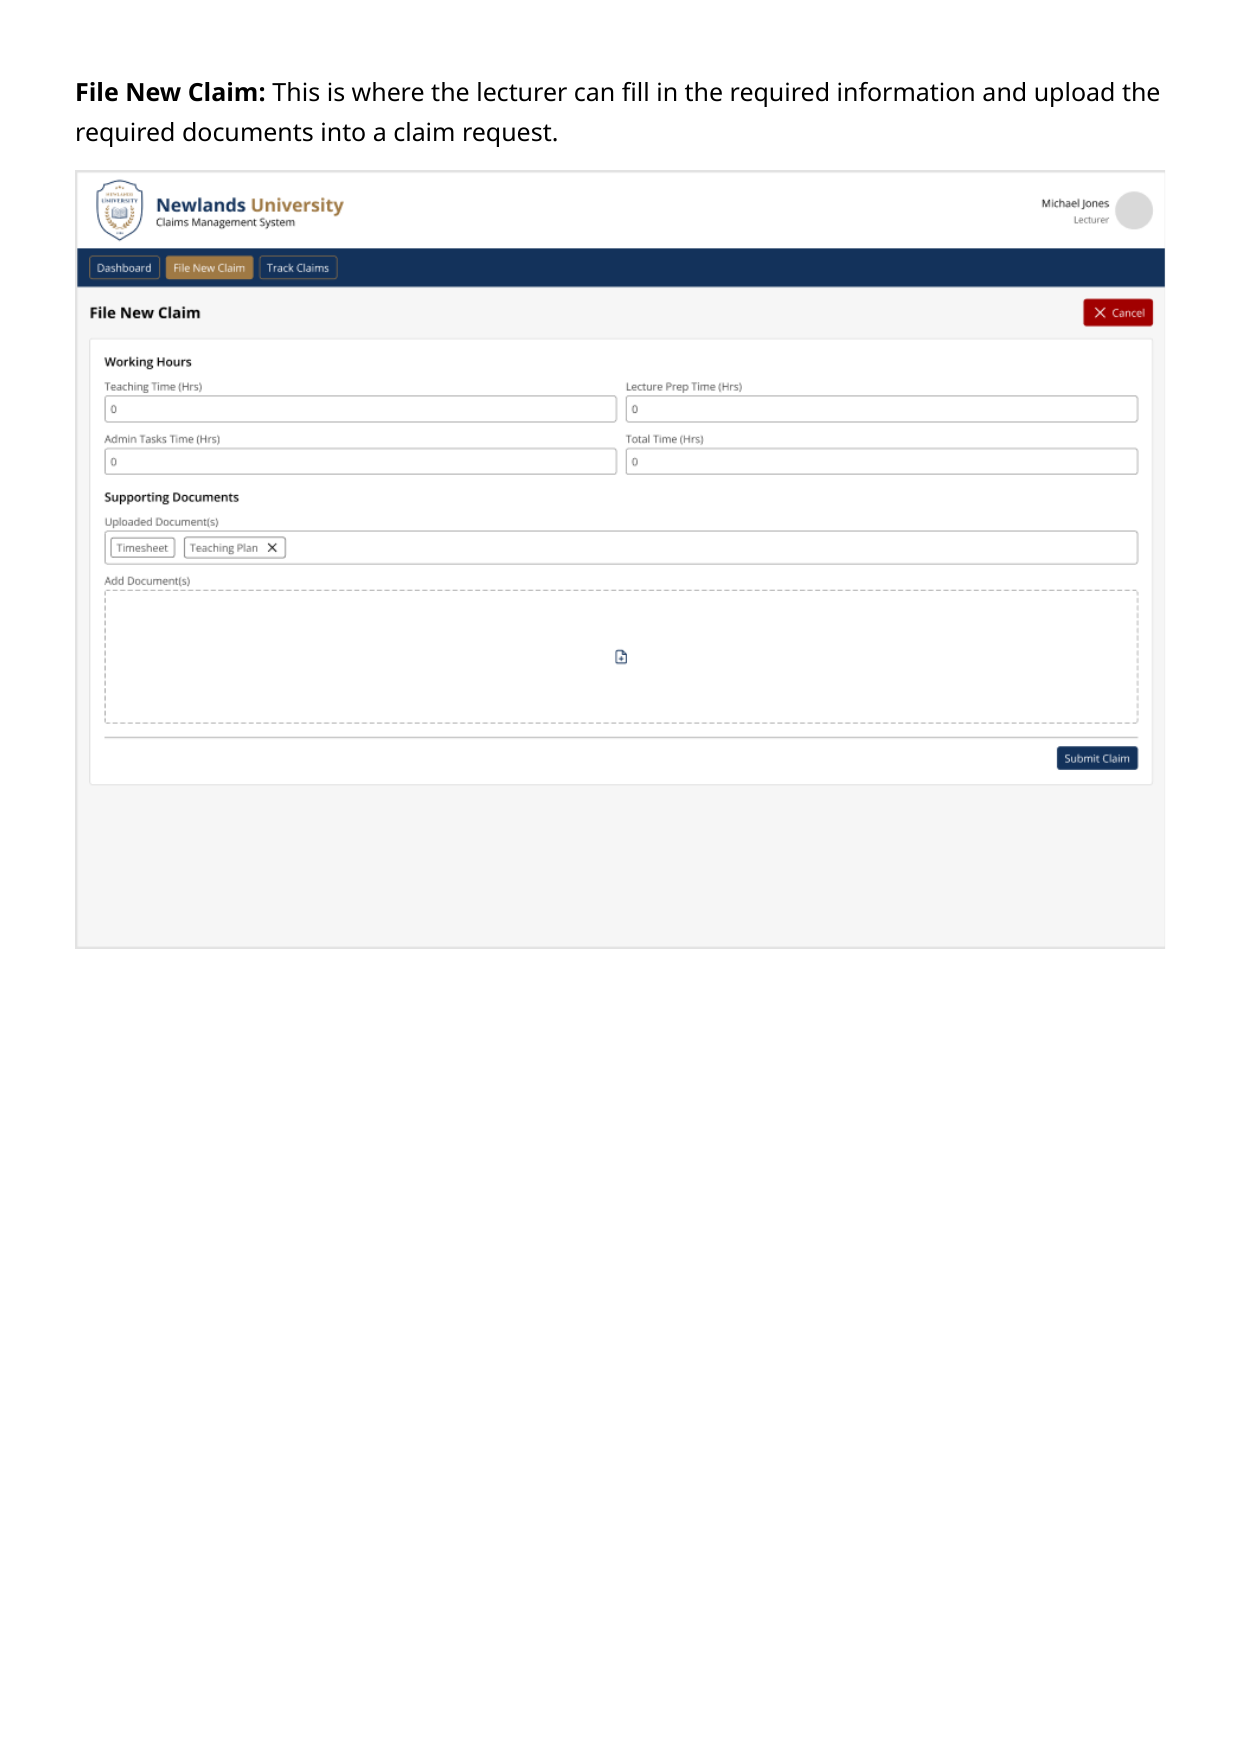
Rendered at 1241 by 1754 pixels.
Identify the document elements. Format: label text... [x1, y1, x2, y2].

picture [75, 170, 1166, 949]
text File New Claim: This is where the lecturer can fill in the required information and upload the required documents into a claim request. [75, 75, 1165, 148]
